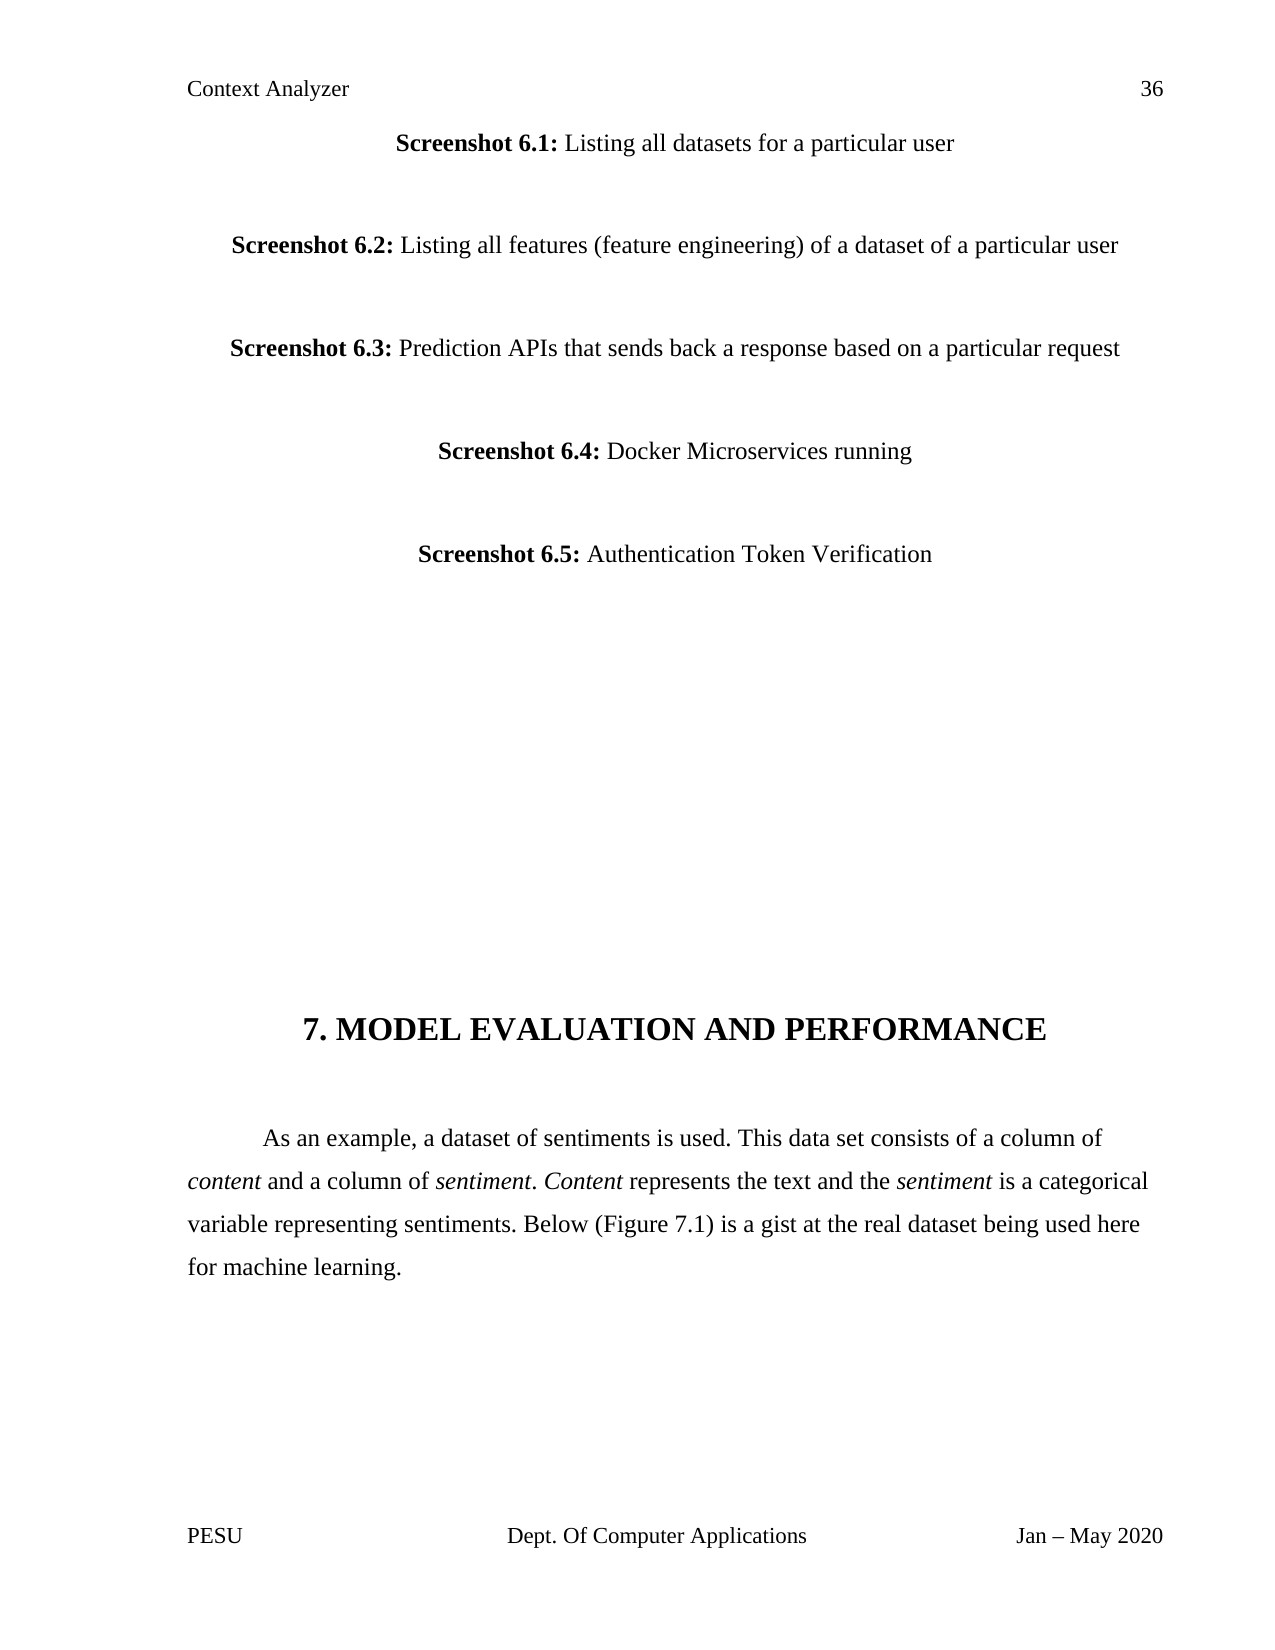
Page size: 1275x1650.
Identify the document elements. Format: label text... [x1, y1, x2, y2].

subtitle Screenshot 6.2: Listing all features (feature engineering) of a dataset of a particular user [187, 231, 1162, 259]
subtitle 7. MODEL EVALUATION AND PERFORMANCE [187, 1009, 1162, 1048]
subtitle Screenshot 6.1: Listing all datasets for a particular user [187, 128, 1162, 156]
subtitle Screenshot 6.3: Prediction APIs that sends back a response based on a particular request [187, 333, 1162, 362]
text As an example, a dataset of sentiments is used. This data set consists of a column of content and a column of sentiment. Content represents the text and the sentiment is a categorical variable representing sentiments. Below (Figure 7.1) is a gist at the real dataset being used here for machine learning. [187, 1123, 1162, 1281]
subtitle Screenshot 6.5: Authentication Token Verification [187, 539, 1162, 568]
subtitle Screenshot 6.4: Docker Microservices running [187, 436, 1162, 465]
